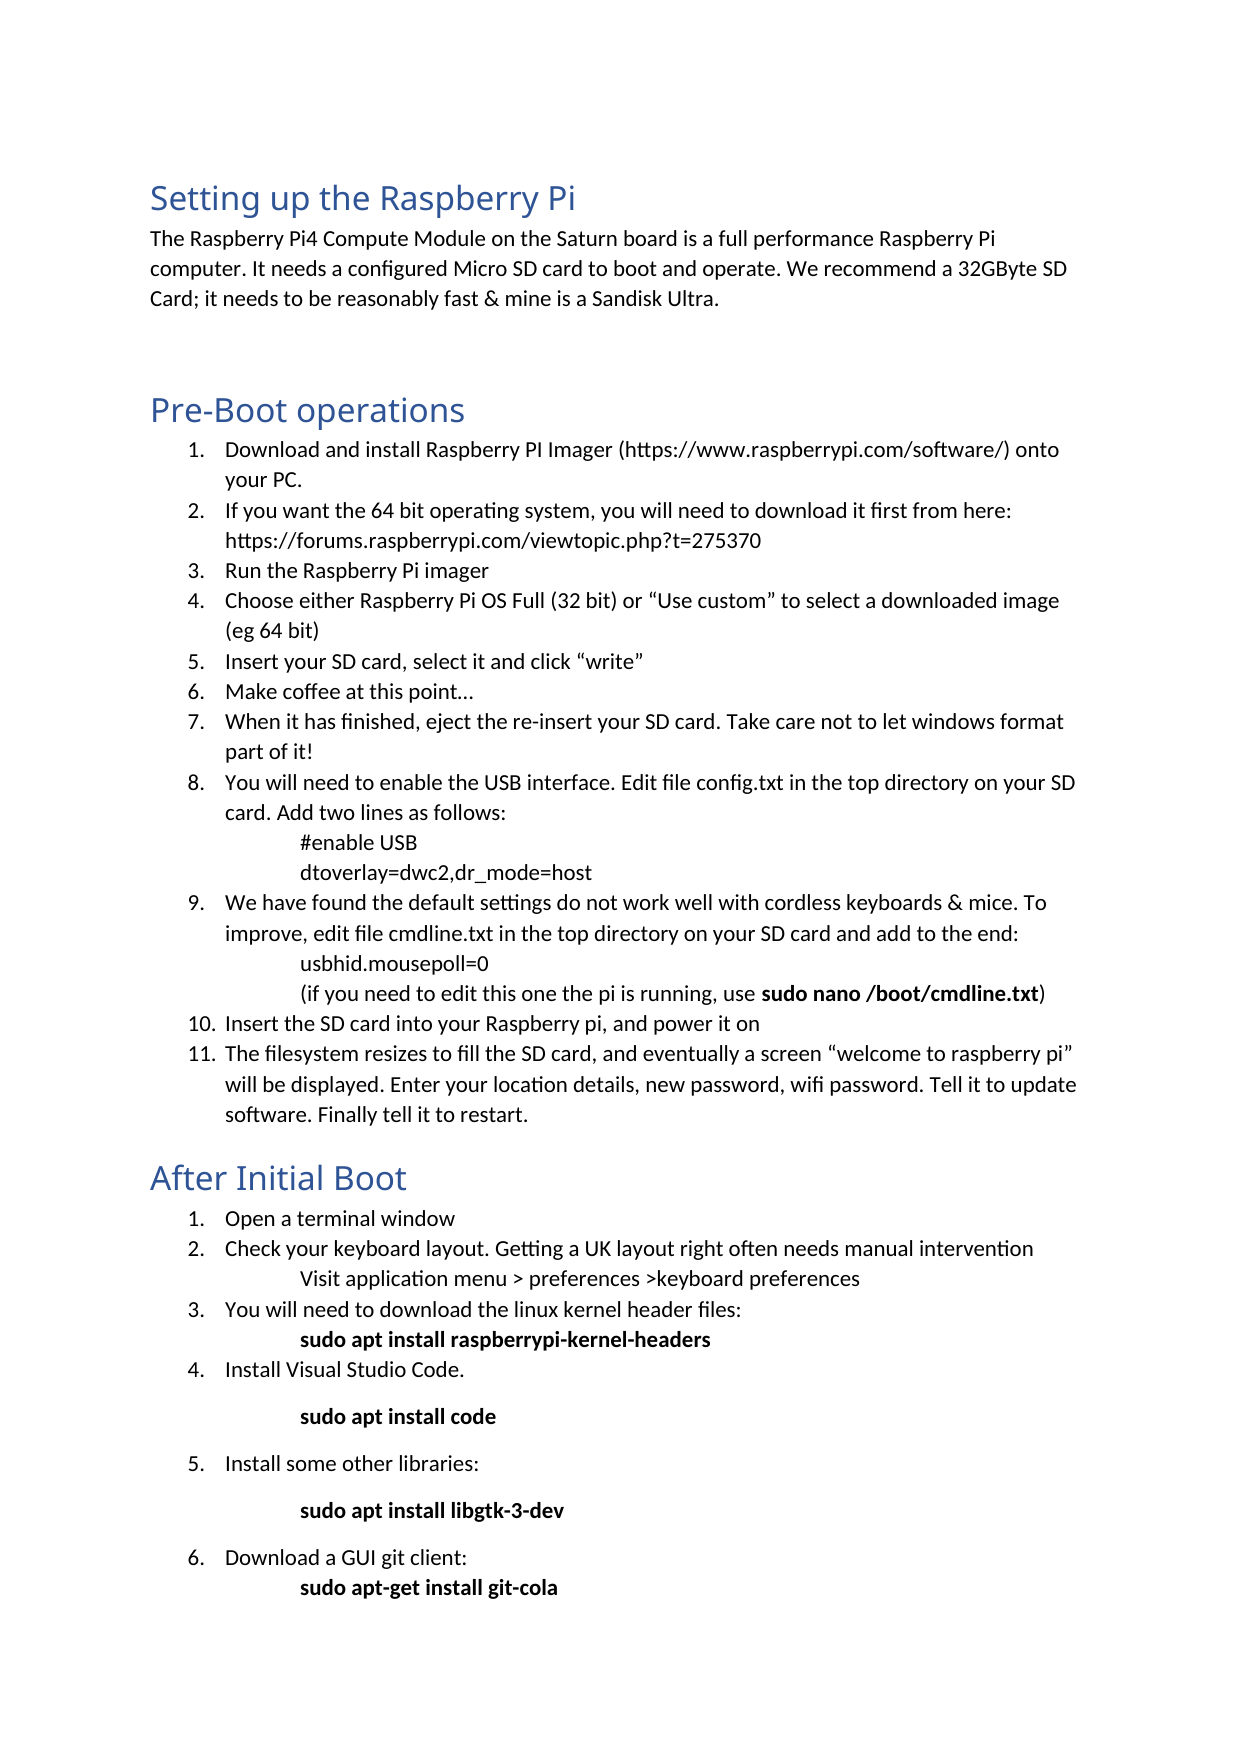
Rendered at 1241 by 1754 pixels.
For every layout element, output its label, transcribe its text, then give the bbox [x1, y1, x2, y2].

list dtoverlay=dwc2,dr_mode=host [300, 858, 1090, 886]
list If you want the 64 bit operating system, you will need to download it first from here: https://forums.raspberrypi.com/viewtopic.php?t=275370 [187, 496, 1090, 554]
list Run the Raspberry Pi imager [187, 556, 1090, 584]
list sudo apt install raspberrypi-kernel-headers [300, 1325, 1090, 1353]
text sudo apt install libgtk-3-dev [262, 1496, 1090, 1524]
list Insert your SD card, select it and click “write” [187, 647, 1090, 675]
list We have found the default settings do not work well with cordless keyboards & mice. To improve, edit file cmdline.txt in the top directory on your SD card and add to the end: [187, 888, 1090, 947]
subtitle After Initial Boot [150, 1155, 1090, 1201]
list Download a GUI git client: [187, 1543, 1090, 1571]
list You will need to download the linux kernel header files: [187, 1295, 1090, 1323]
list Download and install Raspberry PI Imager (https://www.raspberrypi.com/software/) onto your PC. [187, 435, 1090, 494]
text sudo apt install code [300, 1402, 1090, 1430]
list Open a terminal window [187, 1204, 1090, 1232]
list sudo apt-get install git-cola [300, 1573, 1090, 1601]
list When it has finished, eject the re-insert your SD card. Take care not to let windows format part of it! [187, 707, 1090, 766]
list (if you need to edit this one the pi is running, use sudo nano /boot/cmdline.txt) [300, 979, 1090, 1007]
subtitle Setting up the Raspberry Pi [150, 175, 1090, 220]
list Choose either Raspberry Pi OS Full (32 bit) or “Use custom” to select a downloaded image (eg 64 bit) [187, 586, 1090, 645]
text The Raspberry Pi4 Compute Module on the Saturn board is a full performance Raspberry Pi computer. It needs a configured Micro SD card to boot and operate. We recommend a 32GByte SD Card; it needs to be reasonably fast & mine is a Sandisk Ultra. [150, 224, 1090, 312]
list usbhid.mousepoll=0 [300, 949, 1090, 977]
list Check your keyboard layout. Getting a UK layout right often needs manual intervention [187, 1234, 1090, 1262]
list Insert the SD card into your Raspberry pi, and power it on [187, 1009, 1090, 1037]
list The filesystem resizes to fill the SD card, and eventually a screen “welcome to raspberry pi” will be displayed. Enter your location details, new password, wifi password. Tell it to update software. Finally tell it to restart. [187, 1039, 1090, 1128]
list You will need to enable the USB interface. Edit file config.txt in the top directory on your SD card. Add two lines as follows: [187, 768, 1090, 826]
list Make coffee at this point… [187, 677, 1090, 705]
list #enable USB [300, 828, 1090, 856]
list Install Visual Studio Code. [187, 1355, 1090, 1383]
list Visit application menu > preferences >keyboard preferences [225, 1264, 1090, 1293]
subtitle Pre-Boot operations [150, 386, 1090, 432]
list Install some other libraries: [187, 1449, 1090, 1477]
